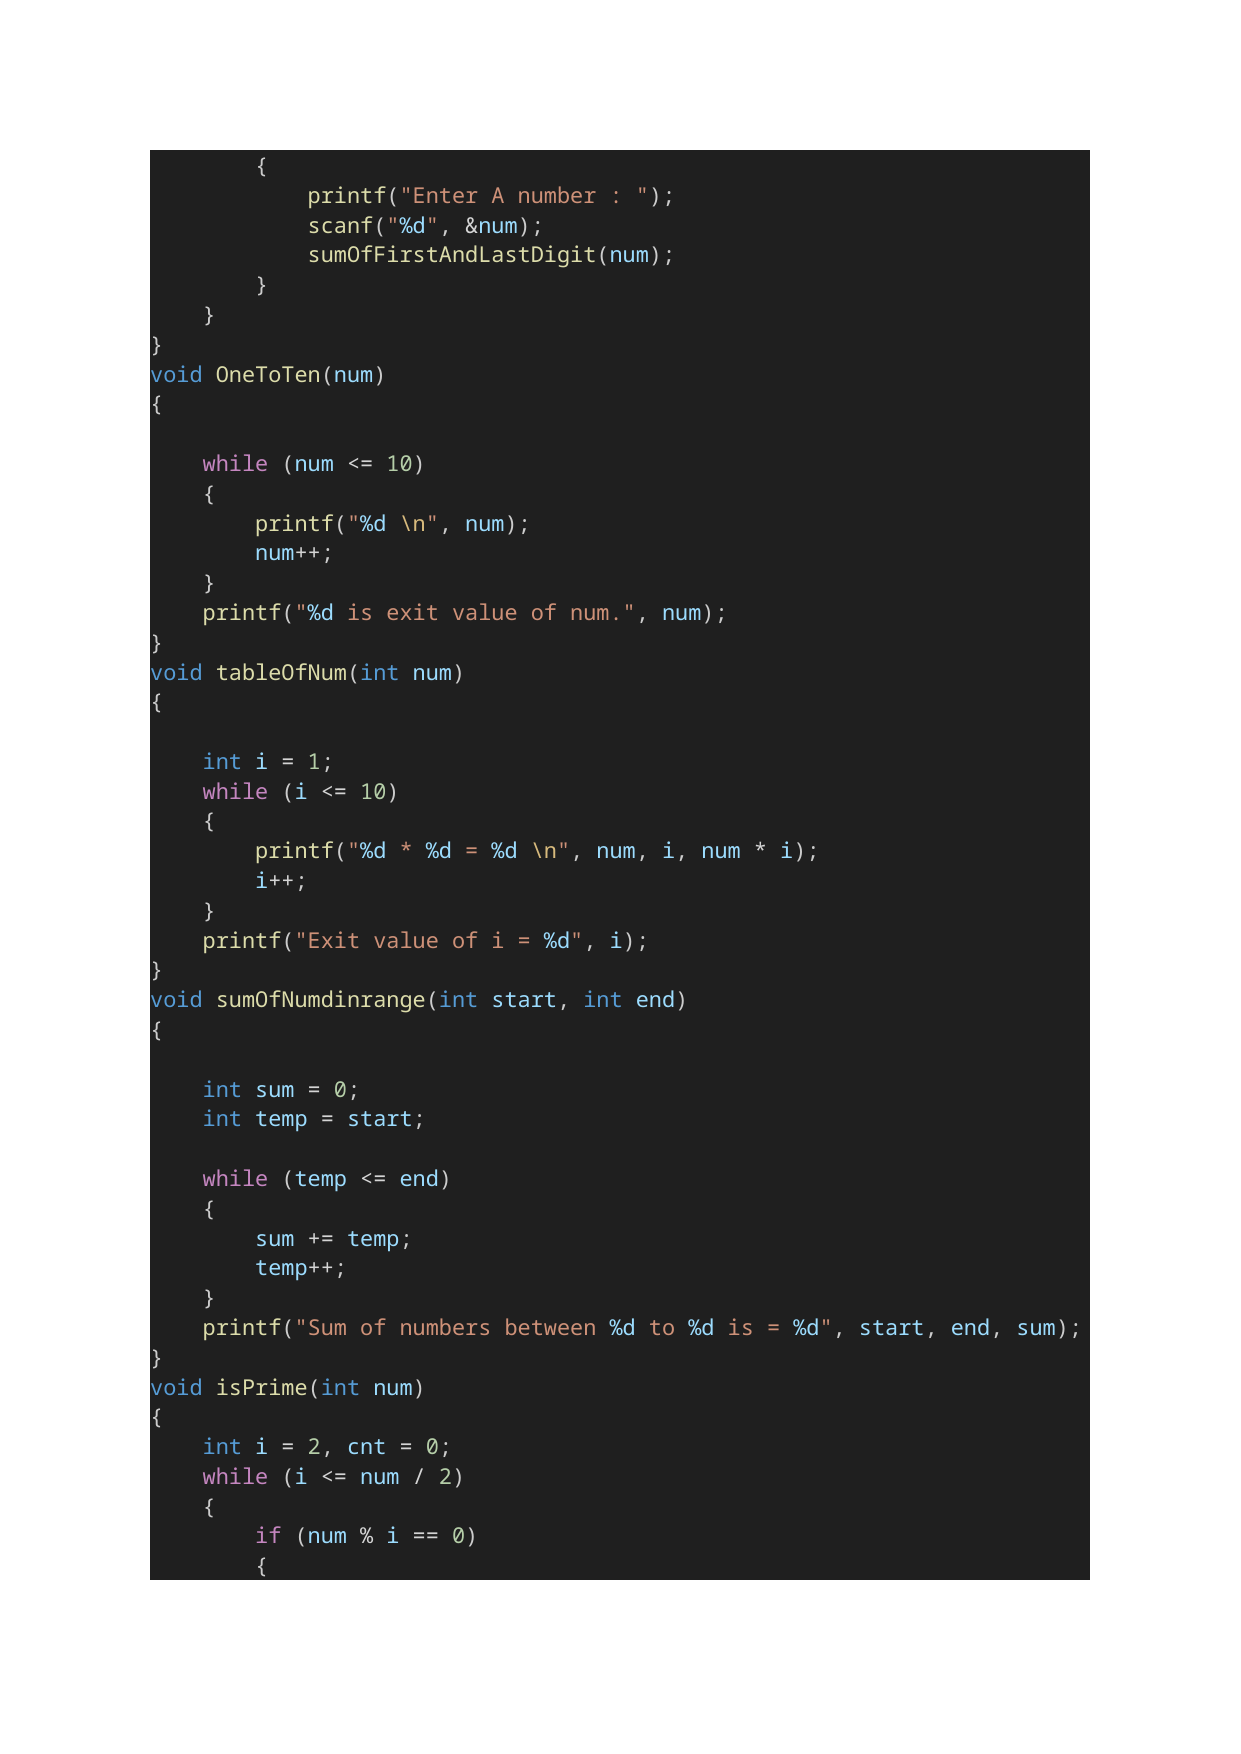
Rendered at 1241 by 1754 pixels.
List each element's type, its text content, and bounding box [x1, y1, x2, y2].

text scanf("%d", &num); [150, 209, 1090, 239]
text } [150, 1282, 1090, 1312]
text printf("Enter A number : "); [150, 180, 1090, 209]
text int sum = 0; [150, 1073, 1090, 1103]
text { [150, 388, 1090, 418]
text { [150, 686, 1090, 716]
text } [150, 269, 1090, 299]
text int i = 1; [150, 746, 1090, 776]
text } [150, 1342, 1090, 1371]
text sum += temp; [150, 1222, 1090, 1252]
text int i = 2, cnt = 0; [150, 1431, 1090, 1461]
text void OneToTen(num) [150, 358, 1090, 388]
text int temp = start; [150, 1103, 1090, 1133]
text void isPrime(int num) [150, 1371, 1090, 1401]
text { [150, 478, 1090, 507]
text { [150, 1193, 1090, 1222]
text { [150, 1401, 1090, 1431]
text } [150, 627, 1090, 656]
text { [150, 150, 1090, 180]
text { [150, 1014, 1090, 1044]
text printf("%d \n", num); [150, 507, 1090, 537]
text while (i <= 10) [150, 776, 1090, 805]
text sumOfFirstAndLastDigit(num); [150, 239, 1090, 269]
text } [150, 895, 1090, 924]
text if (num % i == 0) [150, 1520, 1090, 1550]
text printf("Exit value of i = %d", i); [150, 924, 1090, 954]
text printf("%d * %d = %d \n", num, i, num * i); [150, 835, 1090, 865]
text void tableOfNum(int num) [150, 656, 1090, 686]
text num++; [150, 537, 1090, 567]
text } [150, 329, 1090, 358]
text while (temp <= end) [150, 1163, 1090, 1193]
text void sumOfNumdinrange(int start, int end) [150, 984, 1090, 1014]
text } [150, 299, 1090, 329]
text printf("%d is exit value of num.", num); [150, 597, 1090, 627]
text { [150, 1491, 1090, 1520]
text printf("Sum of numbers between %d to %d is = %d", start, end, sum); [150, 1312, 1090, 1342]
text while (i <= num / 2) [150, 1461, 1090, 1491]
text temp++; [150, 1252, 1090, 1282]
text { [150, 805, 1090, 835]
text { [150, 1550, 1090, 1580]
text } [150, 567, 1090, 597]
text } [150, 954, 1090, 984]
text i++; [150, 865, 1090, 895]
text while (num <= 10) [150, 448, 1090, 478]
